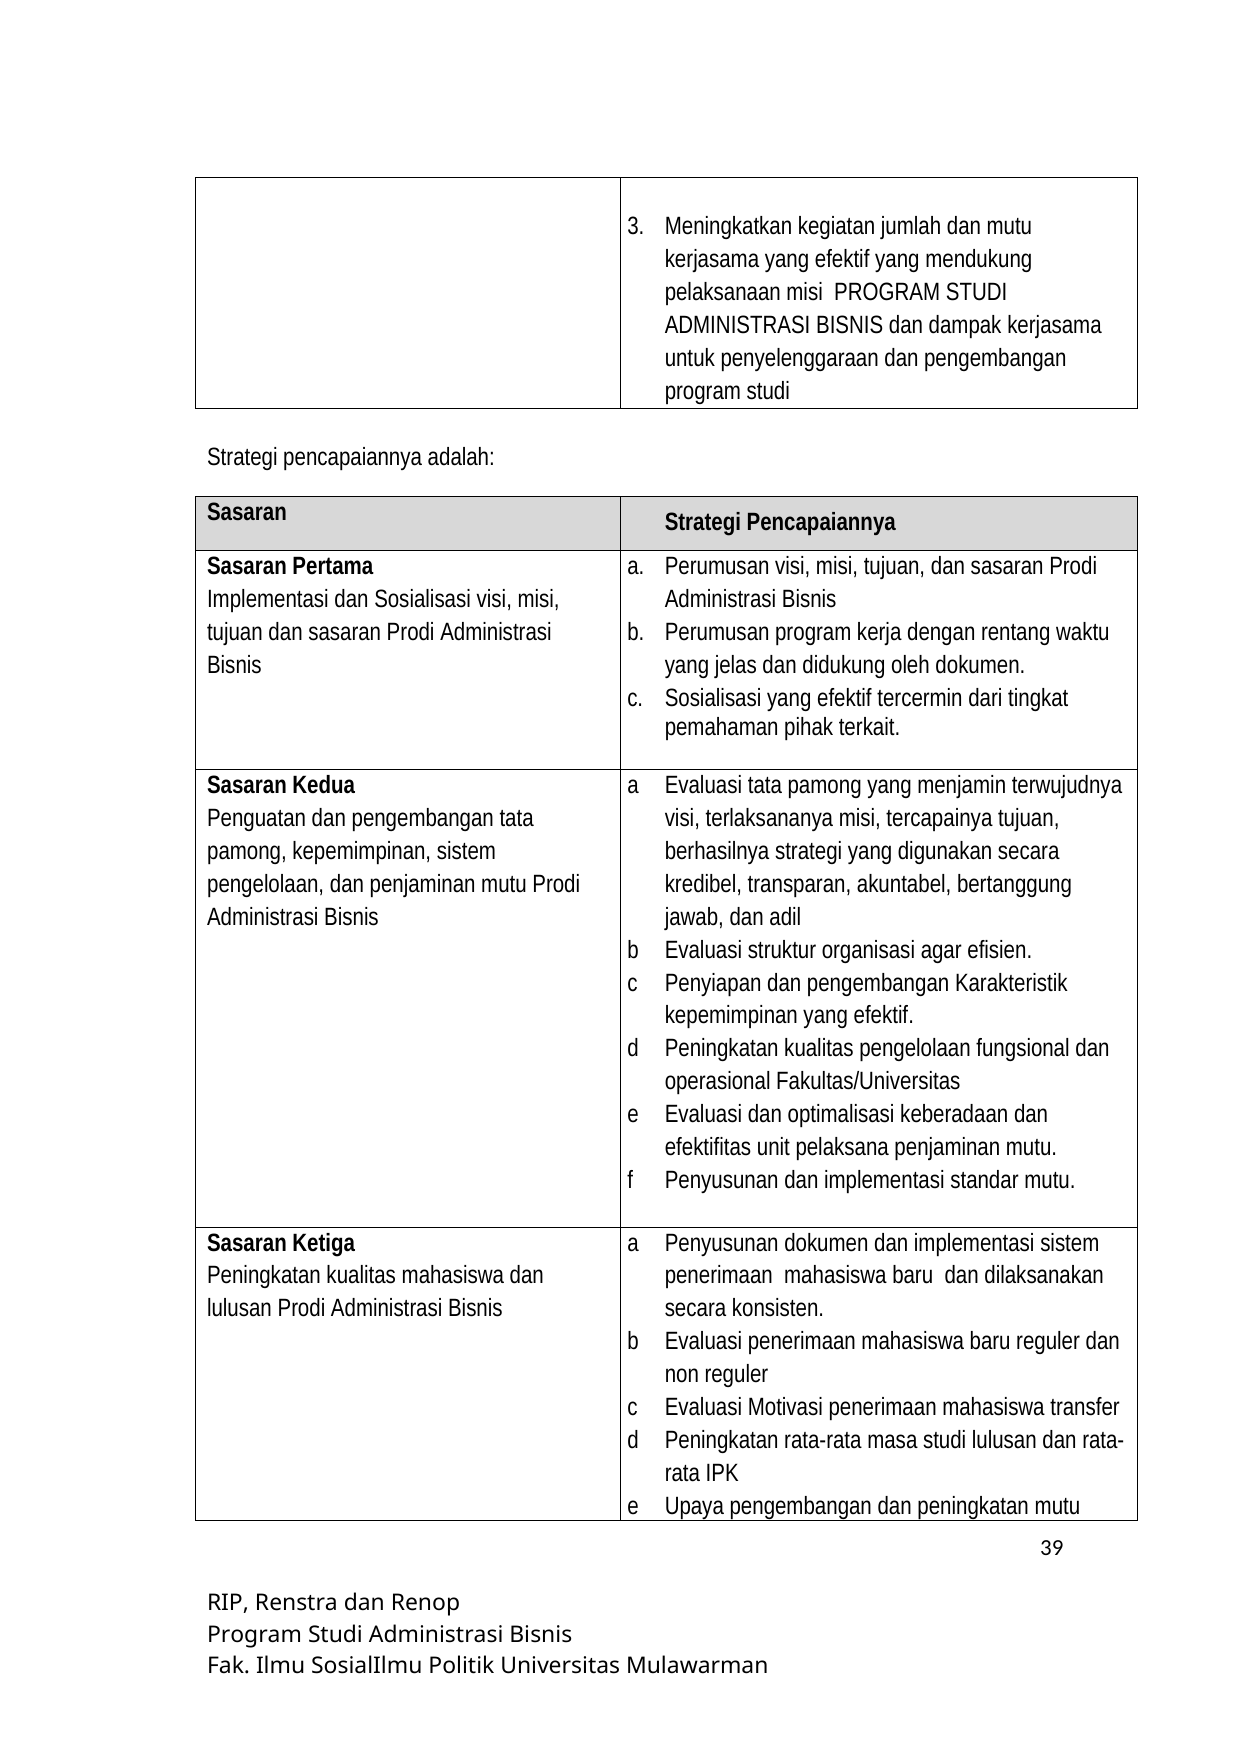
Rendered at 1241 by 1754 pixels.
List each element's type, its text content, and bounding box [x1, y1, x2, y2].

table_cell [621, 1228, 1137, 1519]
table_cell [621, 178, 1137, 408]
text Strategi pencapaiannya adalah: [207, 442, 1063, 471]
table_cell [196, 178, 620, 408]
table_header Strategi Pencapaiannya [621, 497, 1137, 550]
table_cell Perumusan visi, misi, tujuan, dan sasaran Prodi Administrasi Bisnis Perumusan program kerja dengan rentang waktu yang jelas dan didukung oleh dokumen. Sosialisasi yang efektif tercermin dari tingkat pemahaman pihak terkait. [621, 551, 1137, 769]
table_cell Sasaran Kedua Penguatan dan pengembangan tata pamong, kepemimpinan, sistem pengelolaan, dan penjaminan mutu Prodi Administrasi Bisnis [196, 770, 620, 1227]
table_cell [196, 1228, 620, 1519]
table_cell Evaluasi tata pamong yang menjamin terwujudnya visi, terlaksananya misi, tercapainya tujuan, berhasilnya strategi yang digunakan secara kredibel, transparan, akuntabel, bertanggung jawab, dan adil Evaluasi struktur organisasi agar efisien. Penyiapan dan pengembangan Karakteristik kepemimpinan yang efektif. Peningkatan kualitas pengelolaan fungsional dan operasional Fakultas/Universitas Evaluasi dan optimalisasi keberadaan dan efektifitas unit pelaksana penjaminan mutu. Penyusunan dan implementasi standar mutu. [621, 770, 1137, 1227]
table_header Sasaran [196, 497, 620, 550]
table_cell Sasaran Pertama Implementasi dan Sosialisasi visi, misi, tujuan dan sasaran Prodi Administrasi Bisnis [196, 551, 620, 769]
